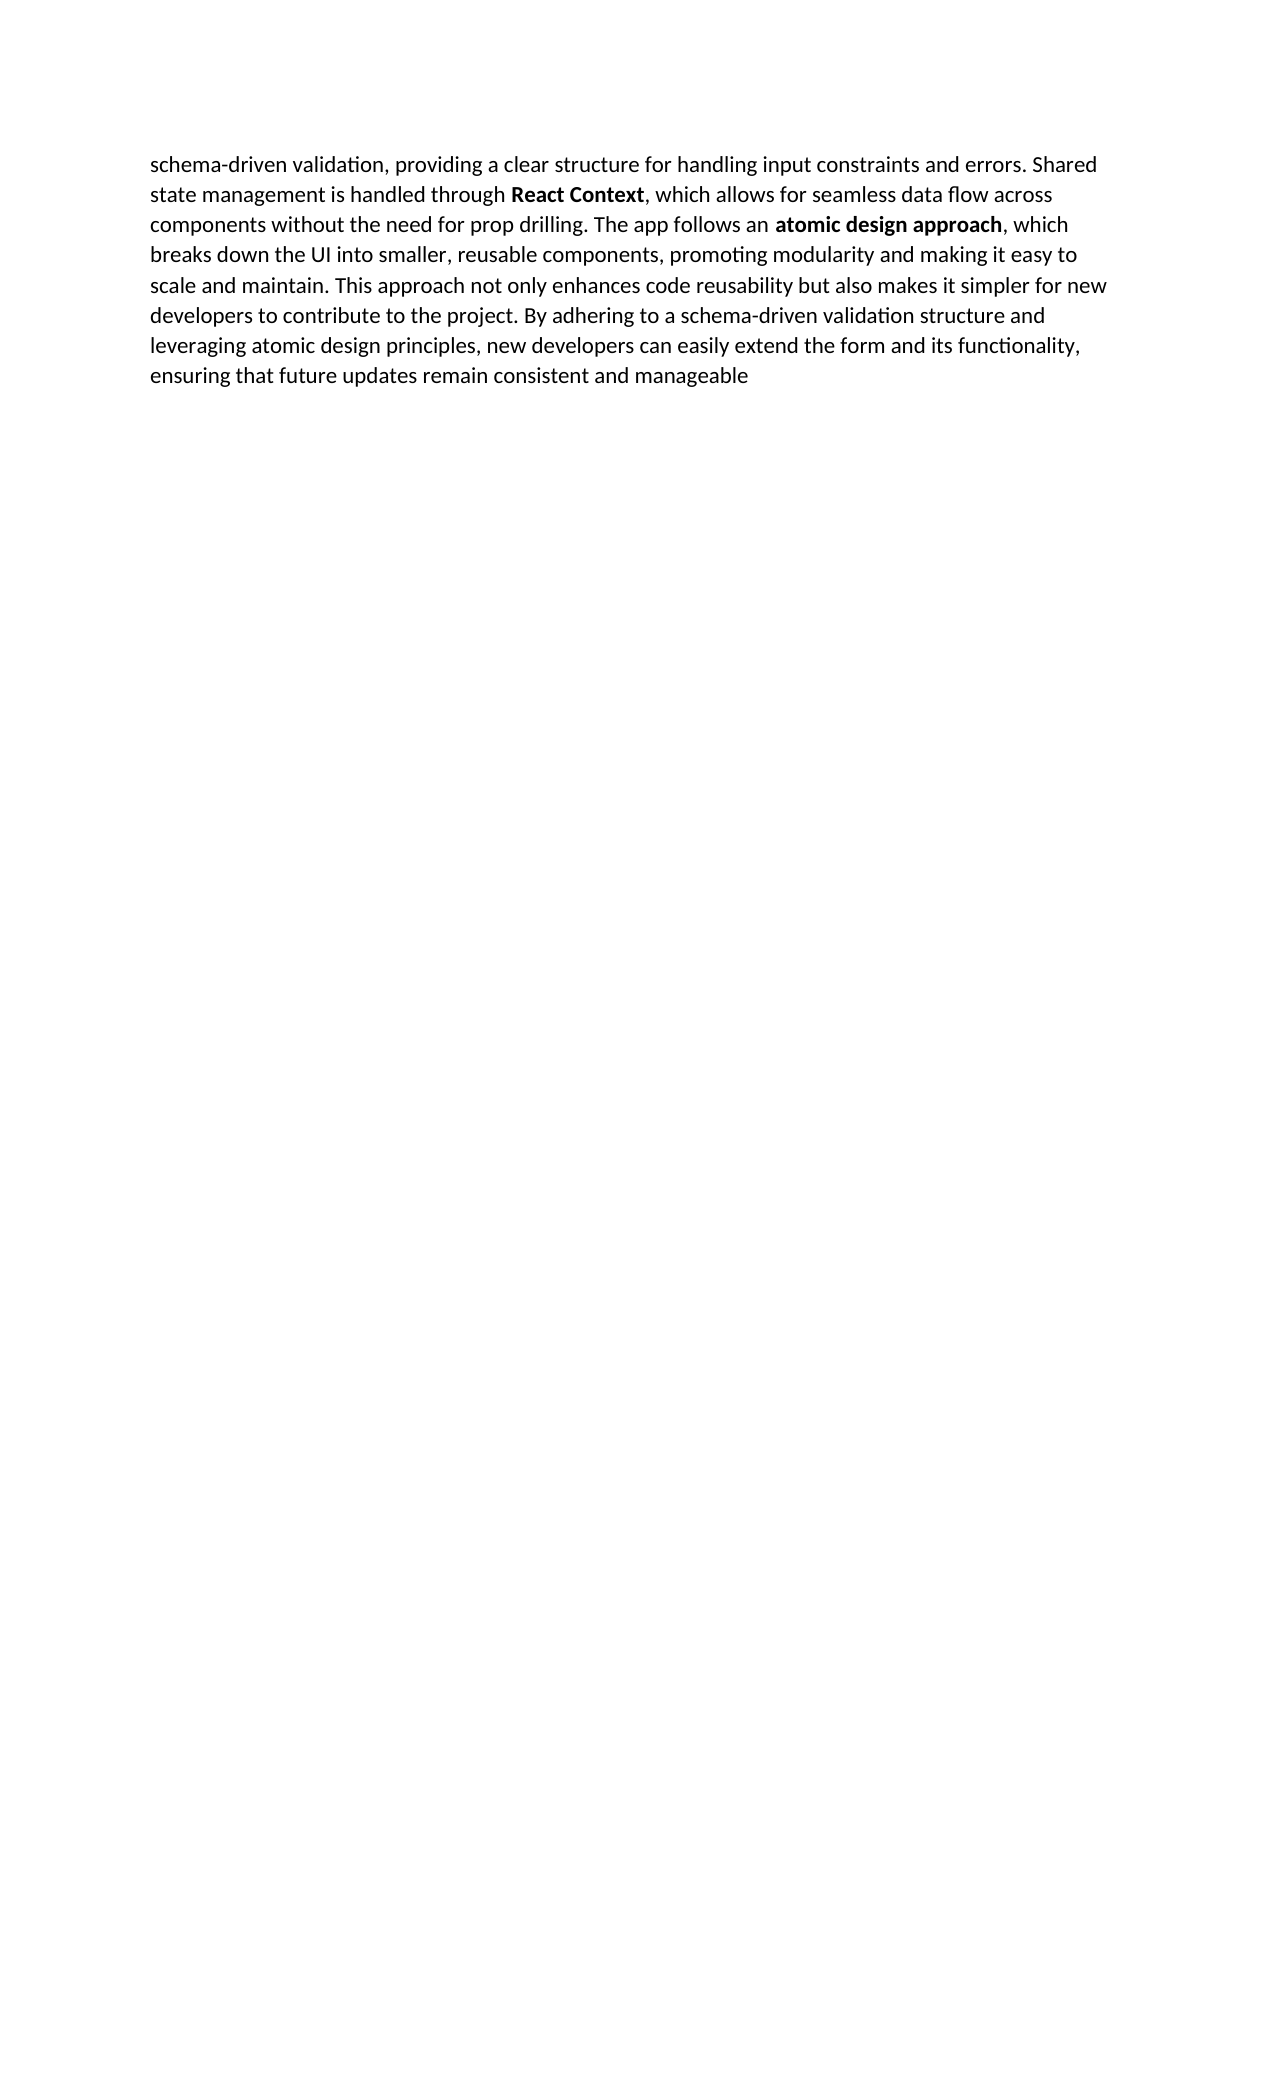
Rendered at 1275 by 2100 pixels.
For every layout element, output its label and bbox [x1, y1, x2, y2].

text [150, 150, 1125, 389]
